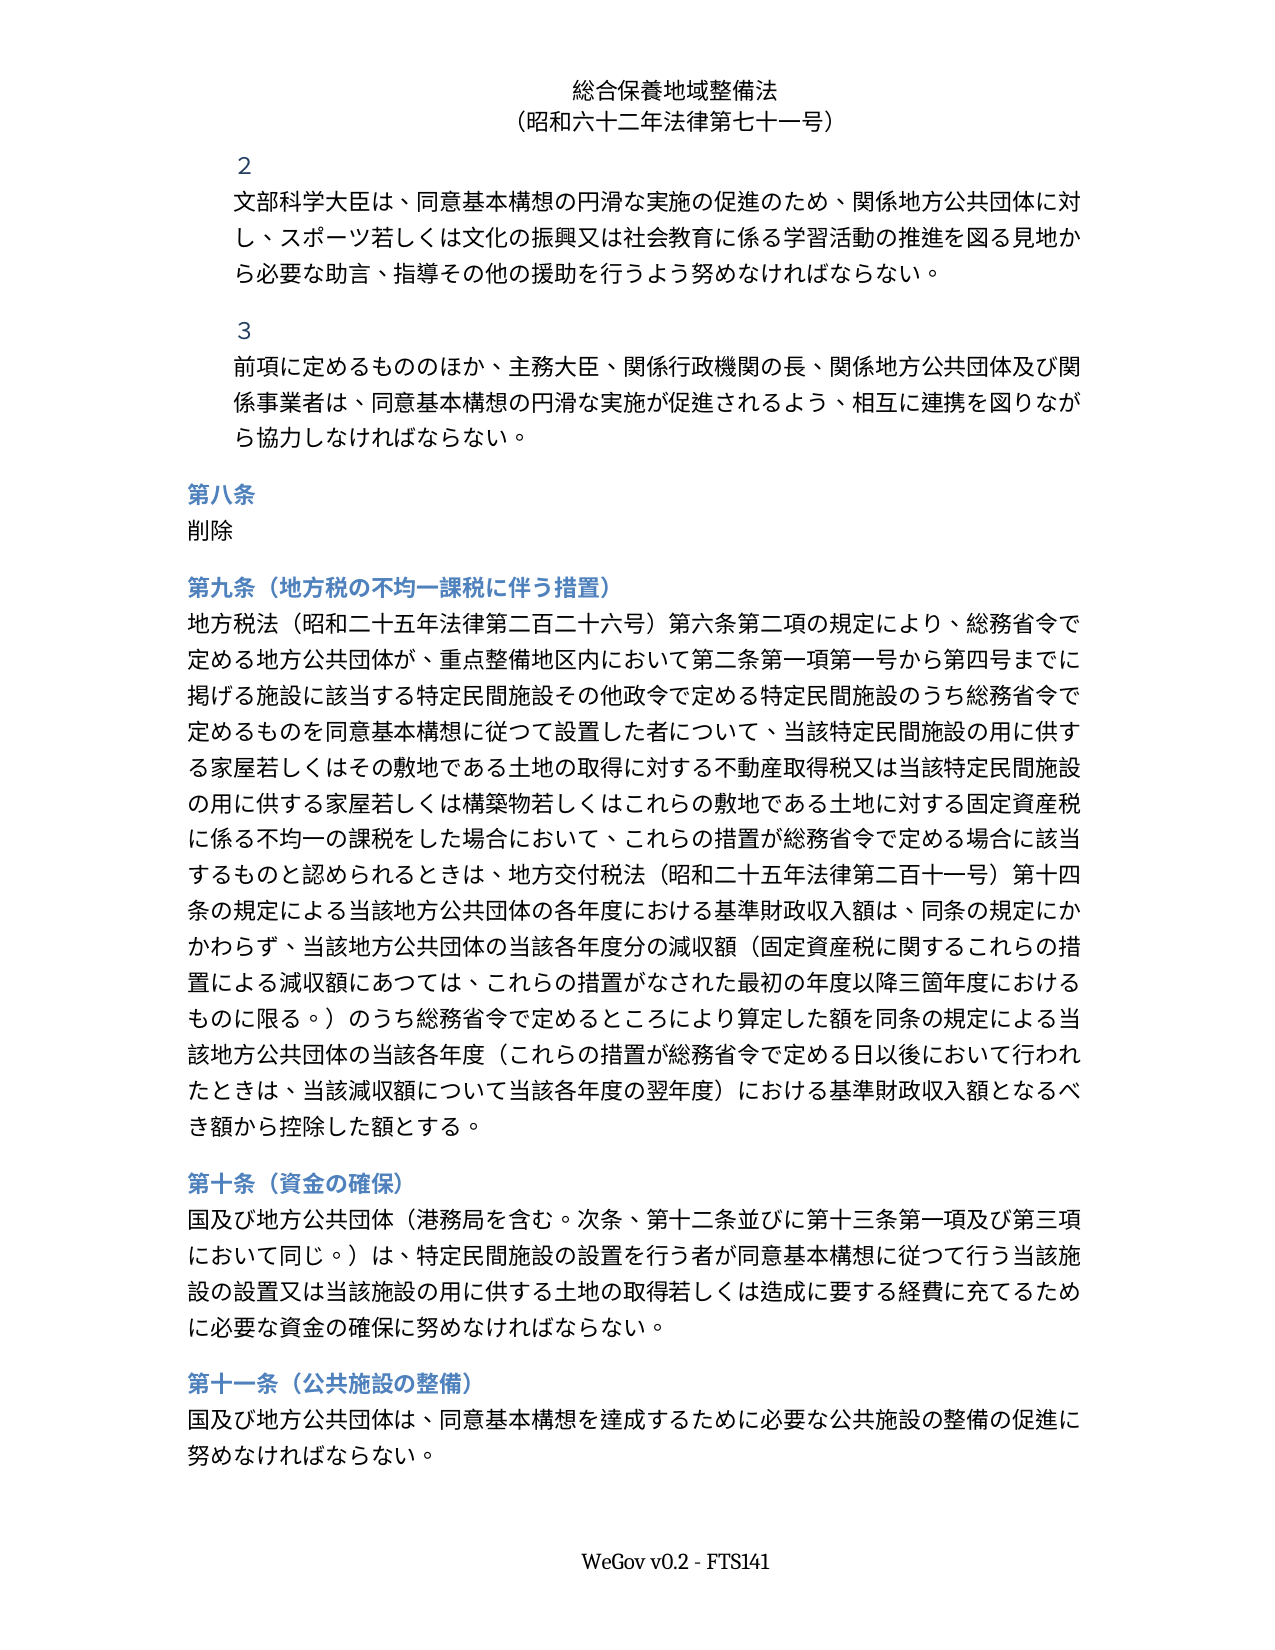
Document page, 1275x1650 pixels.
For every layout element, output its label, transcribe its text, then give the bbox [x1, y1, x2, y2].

text 文部科学大臣は、同意基本構想の円滑な実施の促進のため、関係地方公共団体に対し、スポーツ若しくは文化の振興又は社会教育に係る学習活動の推進を図る見地から必要な助言、指導その他の援助を行うよう努めなければならない。 [233, 186, 1087, 289]
subtitle ３ [233, 314, 1087, 346]
text 削除 [187, 515, 1087, 546]
text 前項に定めるもののほか、主務大臣、関係行政機関の長、関係地方公共団体及び関係事業者は、同意基本構想の円滑な実施が促進されるよう、相互に連携を図りながら協力しなければならない。 [233, 351, 1087, 454]
subtitle 第八条 [187, 479, 1087, 510]
text 国及び地方公共団体は、同意基本構想を達成するために必要な公共施設の整備の促進に努めなければならない。 [187, 1404, 1087, 1471]
text 地方税法（昭和二十五年法律第二百二十六号）第六条第二項の規定により、総務省令で定める地方公共団体が、重点整備地区内において第二条第一項第一号から第四号までに掲げる施設に該当する特定民間施設その他政令で定める特定民間施設のうち総務省令で定めるものを同意基本構想に従つて設置した者について、当該特定民間施設の用に供する家屋若しくはその敷地である土地の取得に対する不動産取得税又は当該特定民間施設の用に供する家屋若しくは構築物若しくはこれらの敷地である土地に対する固定資産税に係る不均一の課税をした場合において、これらの措置が総務省令で定める場合に該当するものと認められるときは、地方交付税法（昭和二十五年法律第二百十一号）第十四条の規定による当該地方公共団体の各年度における基準財政収入額は、同条の規定にかかわらず、当該地方公共団体の当該各年度分の減収額（固定資産税に関するこれらの措置による減収額にあつては、これらの措置がなされた最初の年度以降三箇年度におけるものに限る。）のうち総務省令で定めるところにより算定した額を同条の規定による当該地方公共団体の当該各年度（これらの措置が総務省令で定める日以後において行われたときは、当該減収額について当該各年度の翌年度）における基準財政収入額となるべき額から控除した額とする。 [187, 608, 1087, 1142]
text 国及び地方公共団体（港務局を含む。次条、第十二条並びに第十三条第一項及び第三項において同じ。）は、特定民間施設の設置を行う者が同意基本構想に従つて行う当該施設の設置又は当該施設の用に供する土地の取得若しくは造成に要する経費に充てるために必要な資金の確保に努めなければならない。 [187, 1204, 1087, 1343]
subtitle ２ [233, 150, 1087, 181]
subtitle 第十一条（公共施設の整備） [187, 1368, 1087, 1399]
subtitle 第九条（地方税の不均一課税に伴う措置） [187, 572, 1087, 603]
subtitle 第十条（資金の確保） [187, 1168, 1087, 1199]
